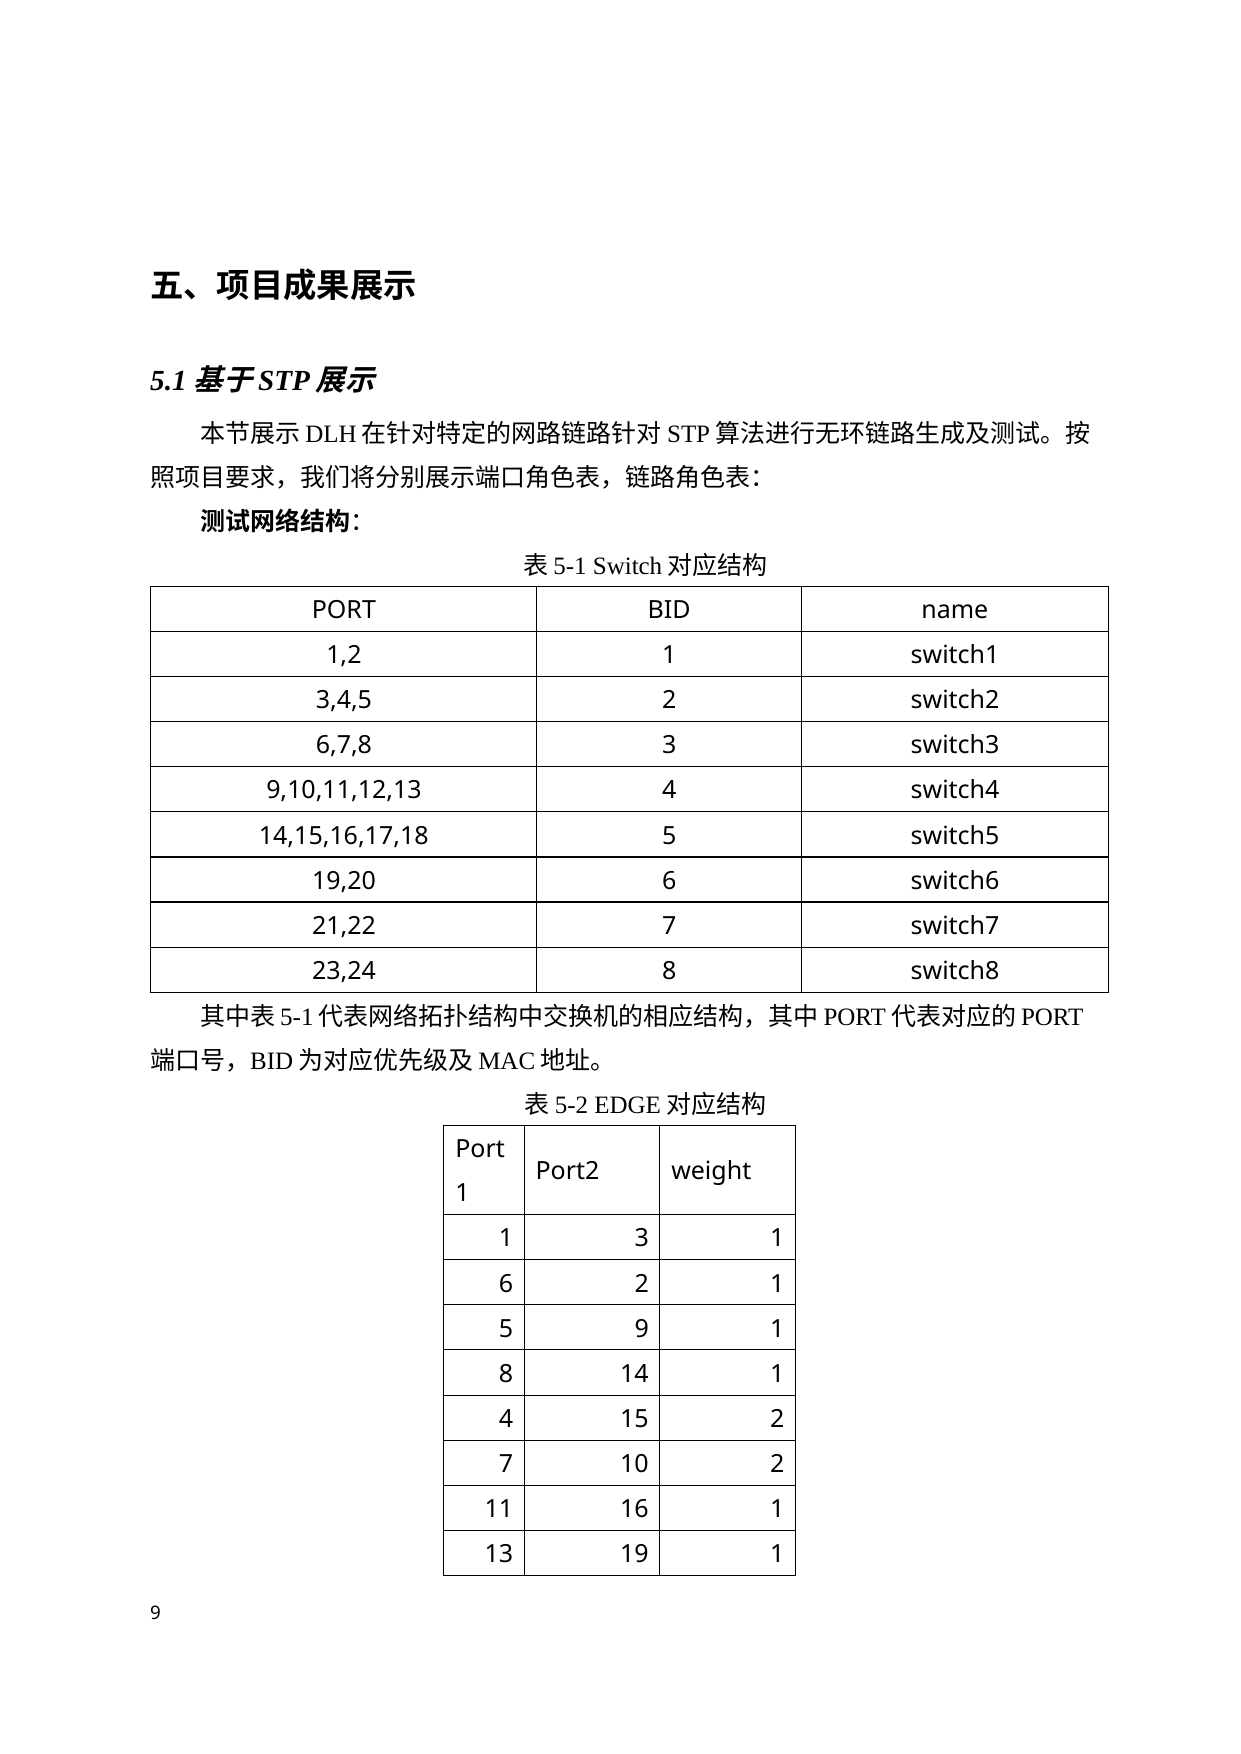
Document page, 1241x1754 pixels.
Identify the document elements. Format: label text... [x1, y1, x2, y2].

table_cell 1 [444, 1215, 524, 1259]
table_cell switch6 [802, 858, 1108, 901]
table_cell 11 [444, 1486, 524, 1530]
table_cell 9,10,11,12,13 [151, 767, 536, 811]
table_cell 2 [525, 1260, 659, 1304]
table_cell 2 [660, 1396, 795, 1439]
table_cell 7 [444, 1441, 524, 1485]
table_cell 3 [537, 722, 801, 766]
table_cell 23,24 [151, 948, 536, 992]
table_cell switch2 [802, 677, 1108, 721]
subtitle 5.1 基于STP展示 [150, 356, 1090, 400]
table_cell 14 [525, 1350, 659, 1394]
text 表5-1 Switch对应结构 [150, 542, 1090, 586]
table_cell 7 [537, 903, 801, 947]
table_cell 6 [444, 1260, 524, 1304]
table_cell 15 [525, 1396, 659, 1439]
text 本节展示DLH在针对特定的网路链路针对STP算法进行无环链路生成及测试。按照项目要求，我们将分别展示端口角色表，链路角色表： [150, 409, 1090, 498]
table_cell 2 [660, 1441, 795, 1485]
text 测试网络结构： [150, 498, 1090, 542]
table_cell 19,20 [151, 858, 536, 901]
table_cell 3 [525, 1215, 659, 1259]
table_cell 1 [660, 1350, 795, 1394]
table_cell 9 [525, 1305, 659, 1349]
table_cell 1 [660, 1260, 795, 1304]
table_cell 16 [525, 1486, 659, 1530]
table_header name [802, 587, 1108, 631]
table_header PORT [151, 587, 536, 631]
table_header Port1 [444, 1126, 524, 1214]
table_cell 8 [537, 948, 801, 992]
table_cell 13 [444, 1531, 524, 1575]
text 其中表5-1代表网络拓扑结构中交换机的相应结构，其中PORT代表对应的PORT端口号，BID为对应优先级及MAC地址。 [150, 993, 1090, 1081]
table_cell 1,2 [151, 632, 536, 676]
table_header BID [537, 587, 801, 631]
table_header Port2 [525, 1126, 659, 1214]
table_cell 3,4,5 [151, 677, 536, 721]
table_cell 1 [660, 1486, 795, 1530]
table_cell 1 [660, 1215, 795, 1259]
table_cell 8 [444, 1350, 524, 1394]
table_cell switch7 [802, 903, 1108, 947]
table_cell 5 [537, 812, 801, 856]
table_cell 6,7,8 [151, 722, 536, 766]
table_cell switch1 [802, 632, 1108, 676]
table_cell 4 [537, 767, 801, 811]
table_cell 19 [525, 1531, 659, 1575]
table_cell 6 [537, 858, 801, 901]
table_cell switch8 [802, 948, 1108, 992]
table_cell 2 [537, 677, 801, 721]
table_cell 5 [444, 1305, 524, 1349]
table_cell switch5 [802, 812, 1108, 856]
table_cell 14,15,16,17,18 [151, 812, 536, 856]
table_cell 1 [660, 1531, 795, 1575]
table_cell 21,22 [151, 903, 536, 947]
text 表5-2 EDGE对应结构 [150, 1081, 1090, 1125]
table_cell switch3 [802, 722, 1108, 766]
table_cell 4 [444, 1396, 524, 1439]
table_cell 10 [525, 1441, 659, 1485]
table_cell 1 [660, 1305, 795, 1349]
table_header weight [660, 1126, 795, 1214]
table_cell switch4 [802, 767, 1108, 811]
table_cell 1 [537, 632, 801, 676]
subtitle 五、项目成果展示 [150, 239, 1090, 327]
